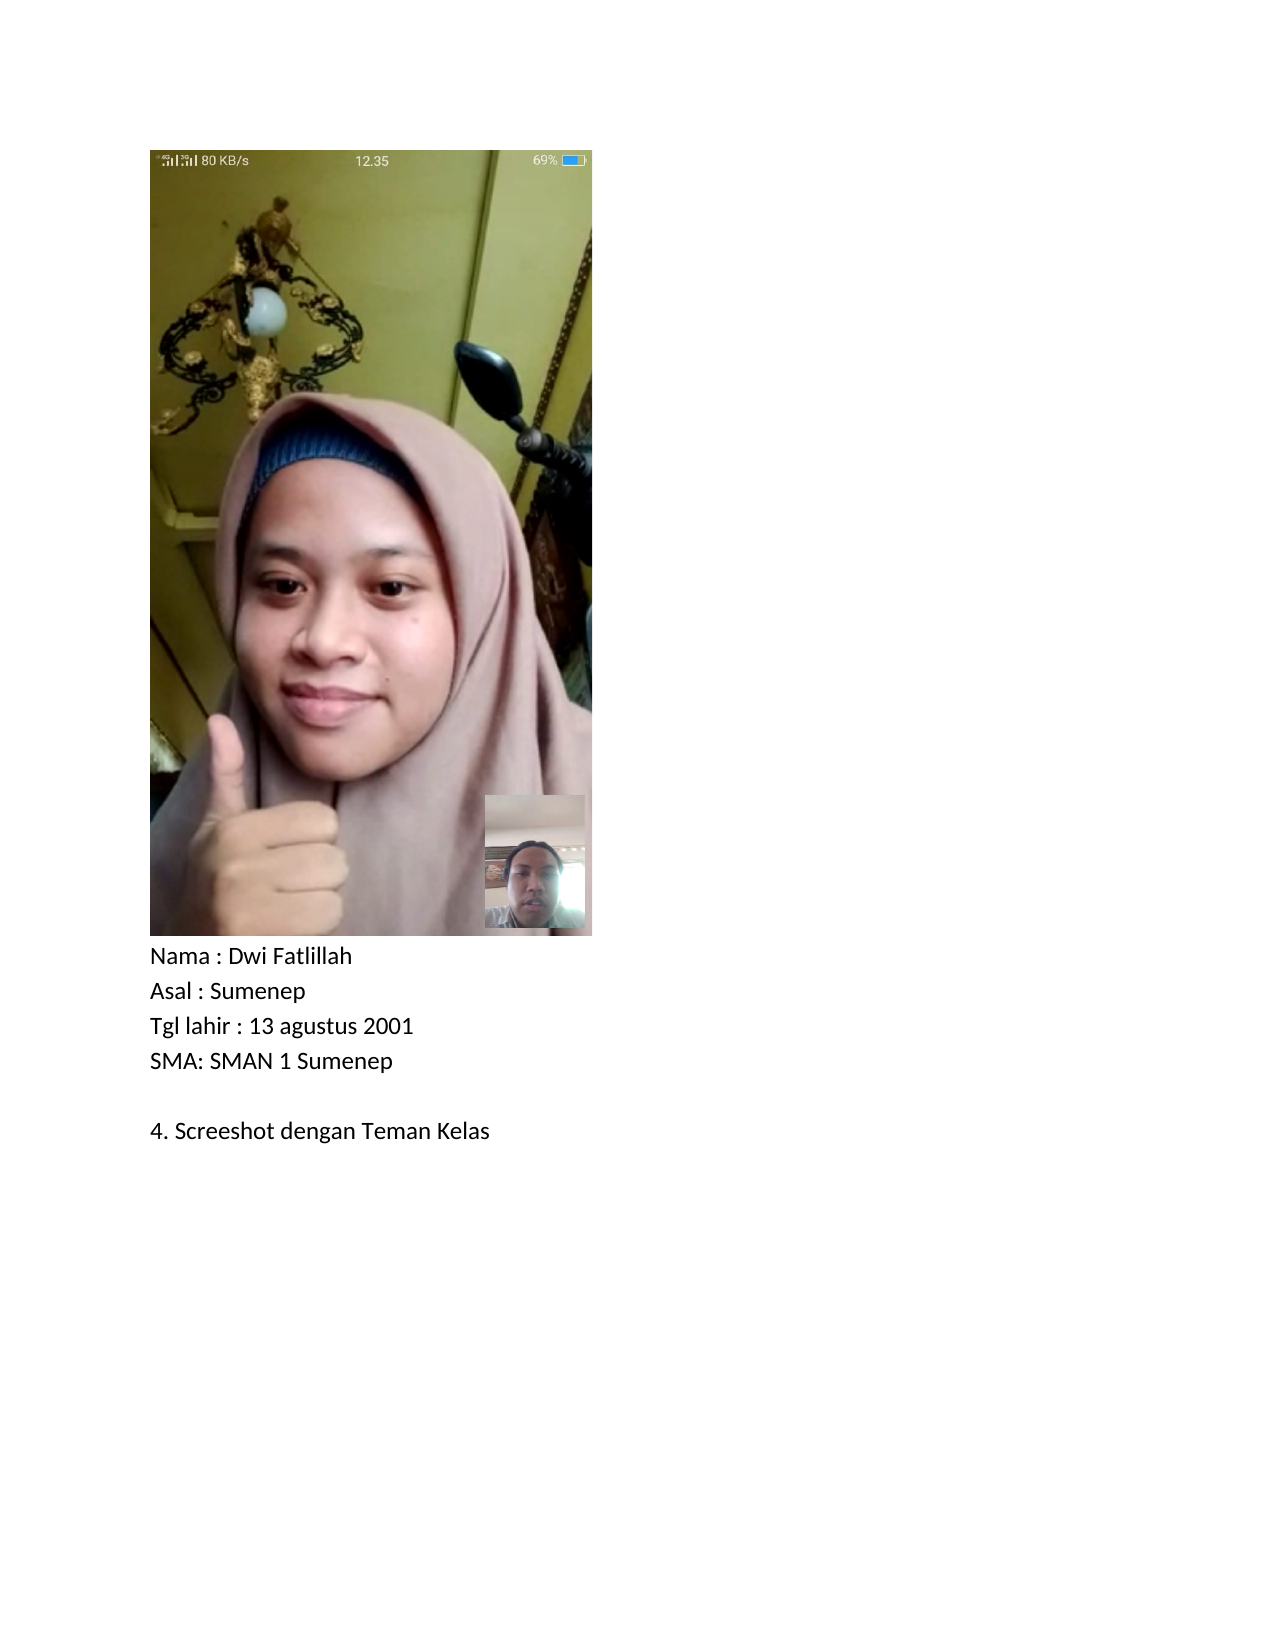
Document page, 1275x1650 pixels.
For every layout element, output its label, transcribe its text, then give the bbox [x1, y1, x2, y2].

text Nama : Dwi Fatlillah [150, 940, 1125, 971]
picture [150, 150, 593, 936]
text Asal : Sumenep [150, 975, 1125, 1006]
text Tgl lahir : 13 agustus 2001 [150, 1010, 1125, 1041]
text 4. Screeshot dengan Teman Kelas [150, 1115, 1125, 1146]
text SMA: SMAN 1 Sumenep [150, 1045, 1125, 1076]
